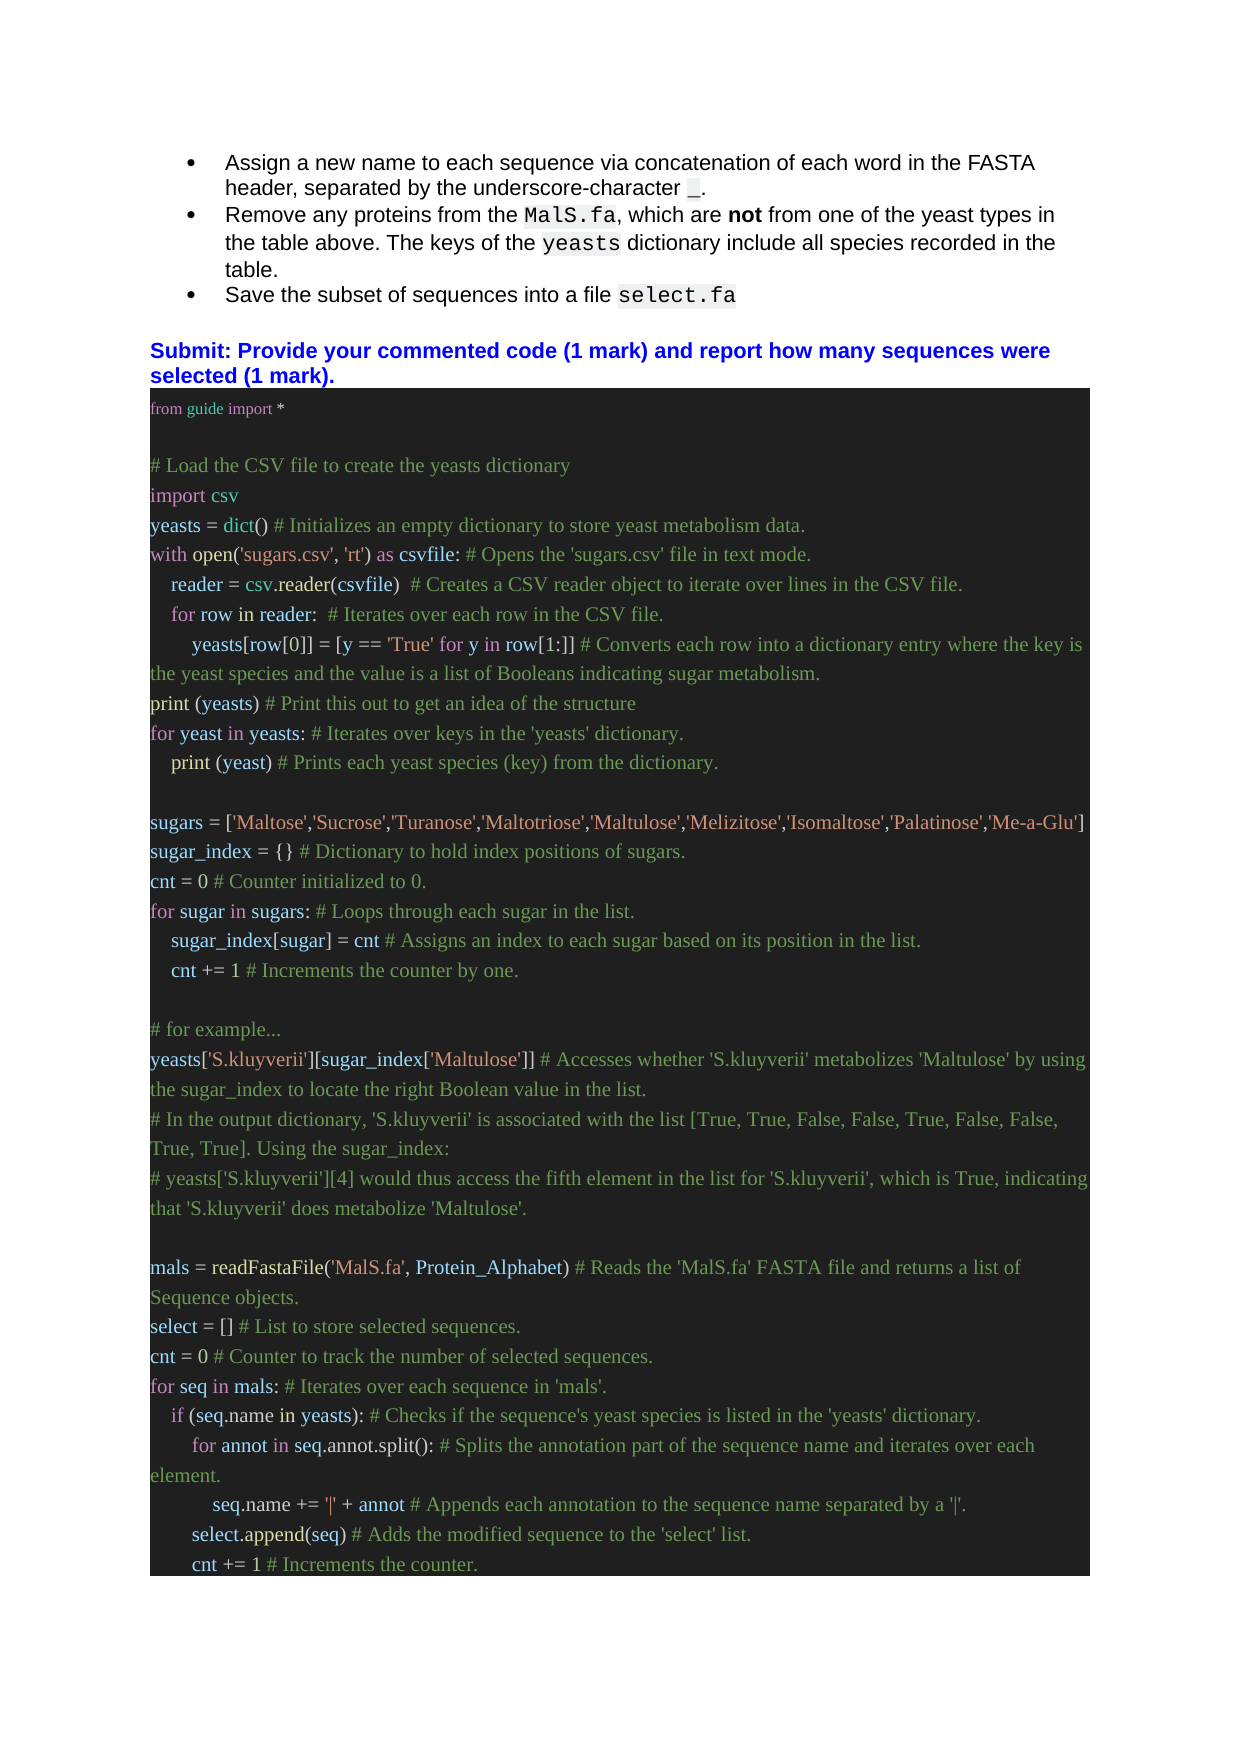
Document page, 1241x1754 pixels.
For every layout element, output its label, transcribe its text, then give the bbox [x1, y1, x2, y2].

list Save the subset of sequences into a file select.fa [187, 282, 1090, 309]
text select = [] # List to store selected sequences. [150, 1309, 1090, 1338]
text sugars = ['Maltose','Sucrose','Turanose','Maltotriose','Maltulose','Melizitose','Isomaltose','Palatinose','Me-a-Glu'] [150, 804, 1090, 834]
text for row in reader: # Iterates over each row in the CSV file. [150, 596, 1090, 626]
text for seq in mals: # Iterates over each sequence in 'mals'. [150, 1368, 1090, 1398]
text seq.name += '|' + annot # Appends each annotation to the sequence name separated by a '|'. [150, 1487, 1090, 1516]
text for yeast in yeasts: # Iterates over keys in the 'yeasts' dictionary. [150, 715, 1090, 744]
text sugar_index = {} # Dictionary to hold index positions of sugars. [150, 834, 1090, 863]
text reader = csv.reader(csvfile) # Creates a CSV reader object to iterate over lines in the CSV file. [150, 566, 1090, 596]
text yeasts = dict() # Initializes an empty dictionary to store yeast metabolism data. [150, 507, 1090, 537]
text # yeasts['S.kluyverii'][4] would thus access the fifth element in the list for 'S.kluyverii', which is True, indicating that 'S.kluyverii' does metabolize 'Maltulose'. [150, 1160, 1090, 1219]
text sugar_index[sugar] = cnt # Assigns an index to each sugar based on its position in the list. [150, 923, 1090, 952]
text Submit: Provide your commented code (1 mark) and report how many sequences were selected (1 mark). [150, 338, 1090, 388]
text mals = readFastaFile('MalS.fa', Protein_Alphabet) # Reads the 'MalS.fa' FASTA file and returns a list of Sequence objects. [150, 1249, 1090, 1309]
text print (yeasts) # Print this out to get an idea of the structure [150, 685, 1090, 715]
text select.append(seq) # Adds the modified sequence to the 'select' list. [150, 1516, 1090, 1546]
list Remove any proteins from the MalS.fa, which are not from one of the yeast types in the table above. The keys of the yeasts dictionary include all species recorded in the table. [187, 202, 1090, 282]
text for annot in seq.annot.split(): # Splits the annotation part of the sequence name and iterates over each element. [150, 1427, 1090, 1487]
text # for example... [150, 1012, 1090, 1041]
text yeasts['S.kluyverii'][sugar_index['Maltulose']] # Accesses whether 'S.kluyverii' metabolizes 'Maltulose' by using the sugar_index to locate the right Boolean value in the list. [150, 1041, 1090, 1101]
text cnt = 0 # Counter initialized to 0. [150, 863, 1090, 893]
list Assign a new name to each sequence via concatenation of each word in the FASTA header, separated by the underscore-character _. [187, 150, 1090, 202]
text from guide import * [150, 388, 1090, 418]
text if (seq.name in yeasts): # Checks if the sequence's yeast species is listed in the 'yeasts' dictionary. [150, 1398, 1090, 1427]
text cnt += 1 # Increments the counter by one. [150, 952, 1090, 982]
text print (yeast) # Prints each yeast species (key) from the dictionary. [150, 744, 1090, 774]
text yeasts[row[0]] = [y == 'True' for y in row[1:]] # Converts each row into a dictionary entry where the key is the yeast species and the value is a list of Booleans indicating sugar metabolism. [150, 626, 1090, 685]
text for sugar in sugars: # Loops through each sugar in the list. [150, 893, 1090, 923]
text with open('sugars.csv', 'rt') as csvfile: # Opens the 'sugars.csv' file in text mode. [150, 537, 1090, 566]
text # In the output dictionary, 'S.kluyverii' is associated with the list [True, True, False, False, True, False, False, True, True]. Using the sugar_index: [150, 1101, 1090, 1160]
text cnt = 0 # Counter to track the number of selected sequences. [150, 1338, 1090, 1368]
text # Load the CSV file to create the yeasts dictionary [150, 448, 1090, 477]
text cnt += 1 # Increments the counter. [150, 1546, 1090, 1576]
text import csv [150, 477, 1090, 507]
